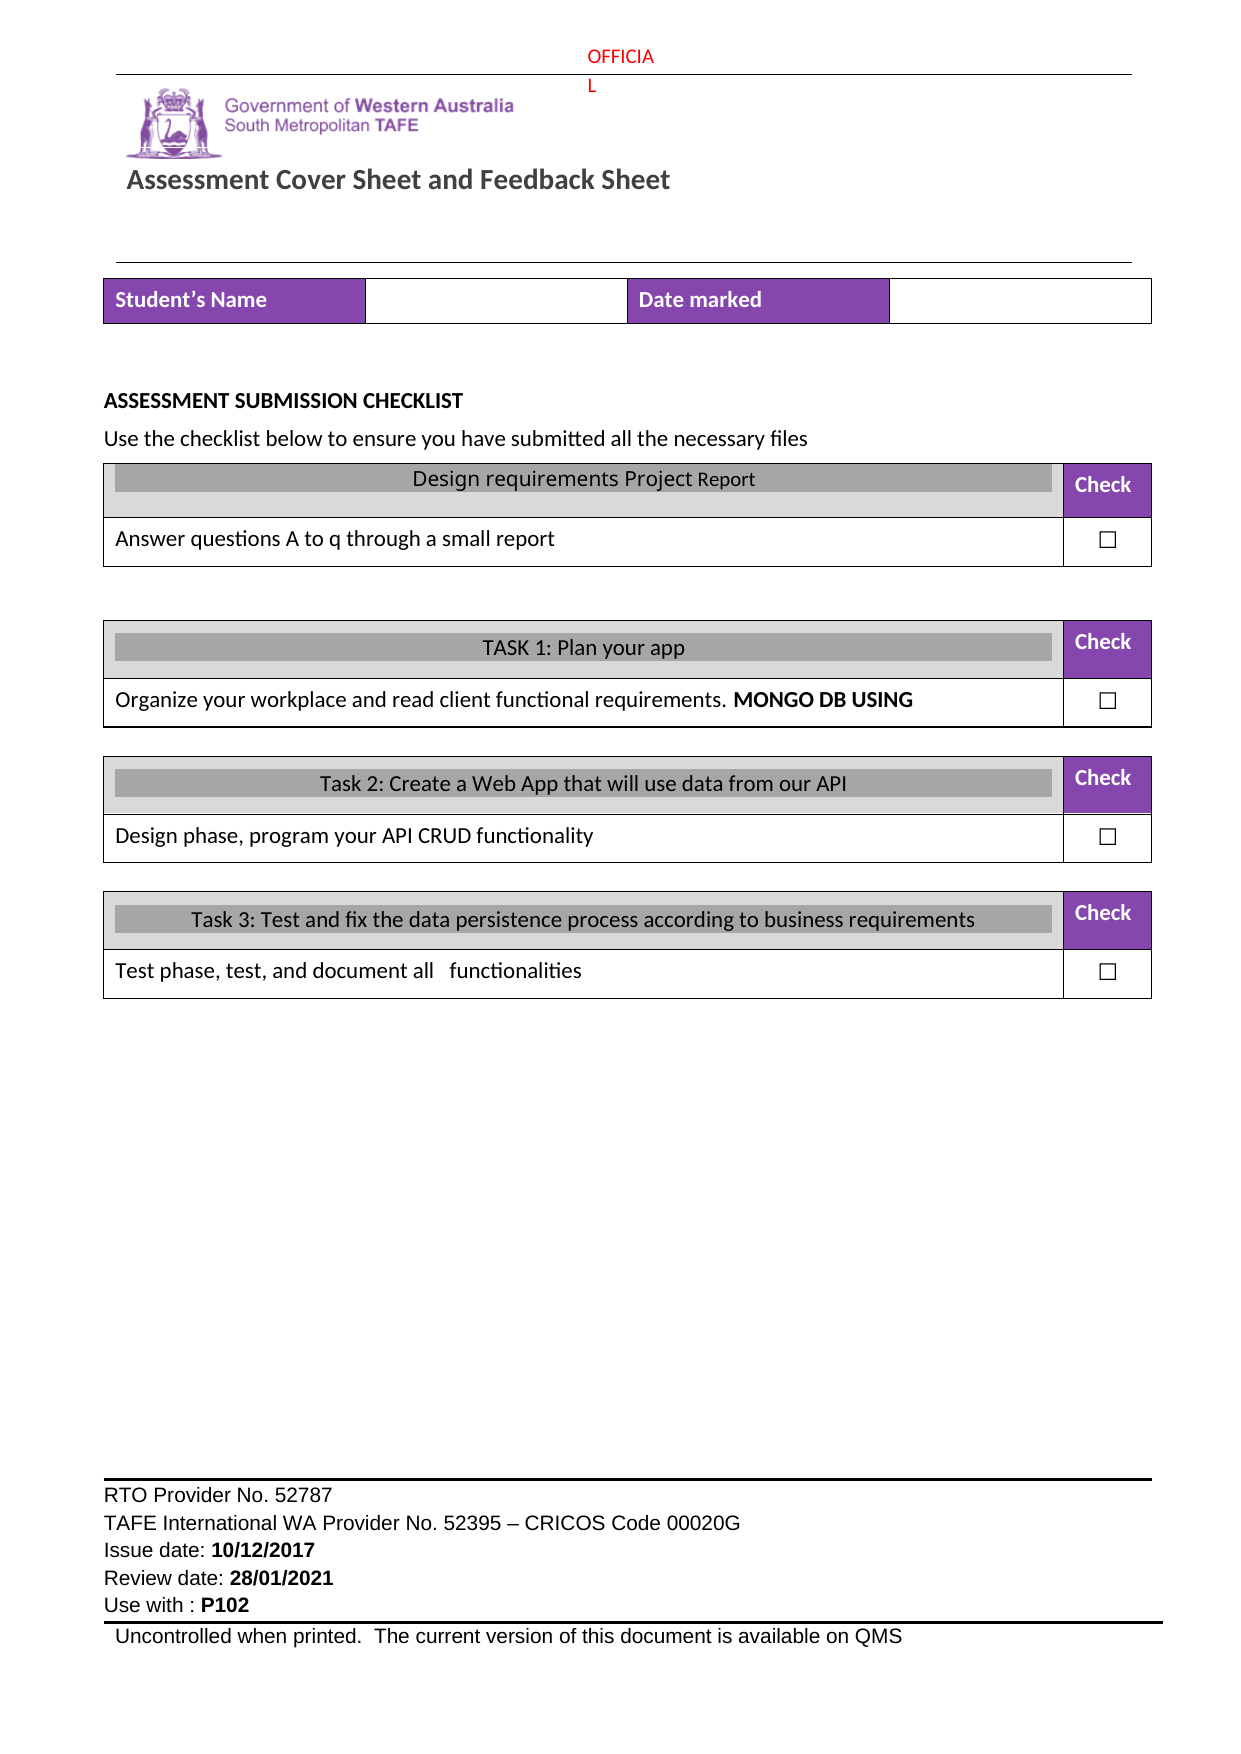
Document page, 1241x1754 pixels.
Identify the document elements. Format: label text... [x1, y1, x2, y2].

table_cell Answer questions A to q through a small report [104, 518, 1063, 566]
table_header Date marked [628, 279, 889, 323]
picture [126, 148, 514, 159]
table_header Task 2: Create a Web App that will use data from our API [104, 757, 1063, 813]
table_header Student’s Name [104, 279, 365, 323]
table_header Check [1064, 757, 1151, 813]
table_header TASK 1: Plan your app [104, 621, 1063, 678]
table_header Design requirements Project Report [104, 464, 1063, 517]
table_cell Organize your workplace and read client functional requirements. MONGO DB USING [104, 679, 1063, 726]
table_cell Design phase, program your API CRUD functionality [104, 815, 1063, 862]
table_header Check [1064, 464, 1151, 517]
text ASSESSMENT SUBMISSION CHECKLIST [103, 386, 1152, 414]
table_header Check [1064, 892, 1151, 949]
table_header Task 3: Test and fix the data persistence process according to business requirements [104, 892, 1063, 949]
table_header [366, 279, 627, 323]
table_header Check [1064, 621, 1151, 678]
picture [126, 88, 514, 147]
table_cell Test phase, test, and document all functionalities [104, 950, 1063, 998]
text Use the checklist below to ensure you have submitted all the necessary files [103, 424, 1152, 453]
table_header [890, 279, 1151, 323]
